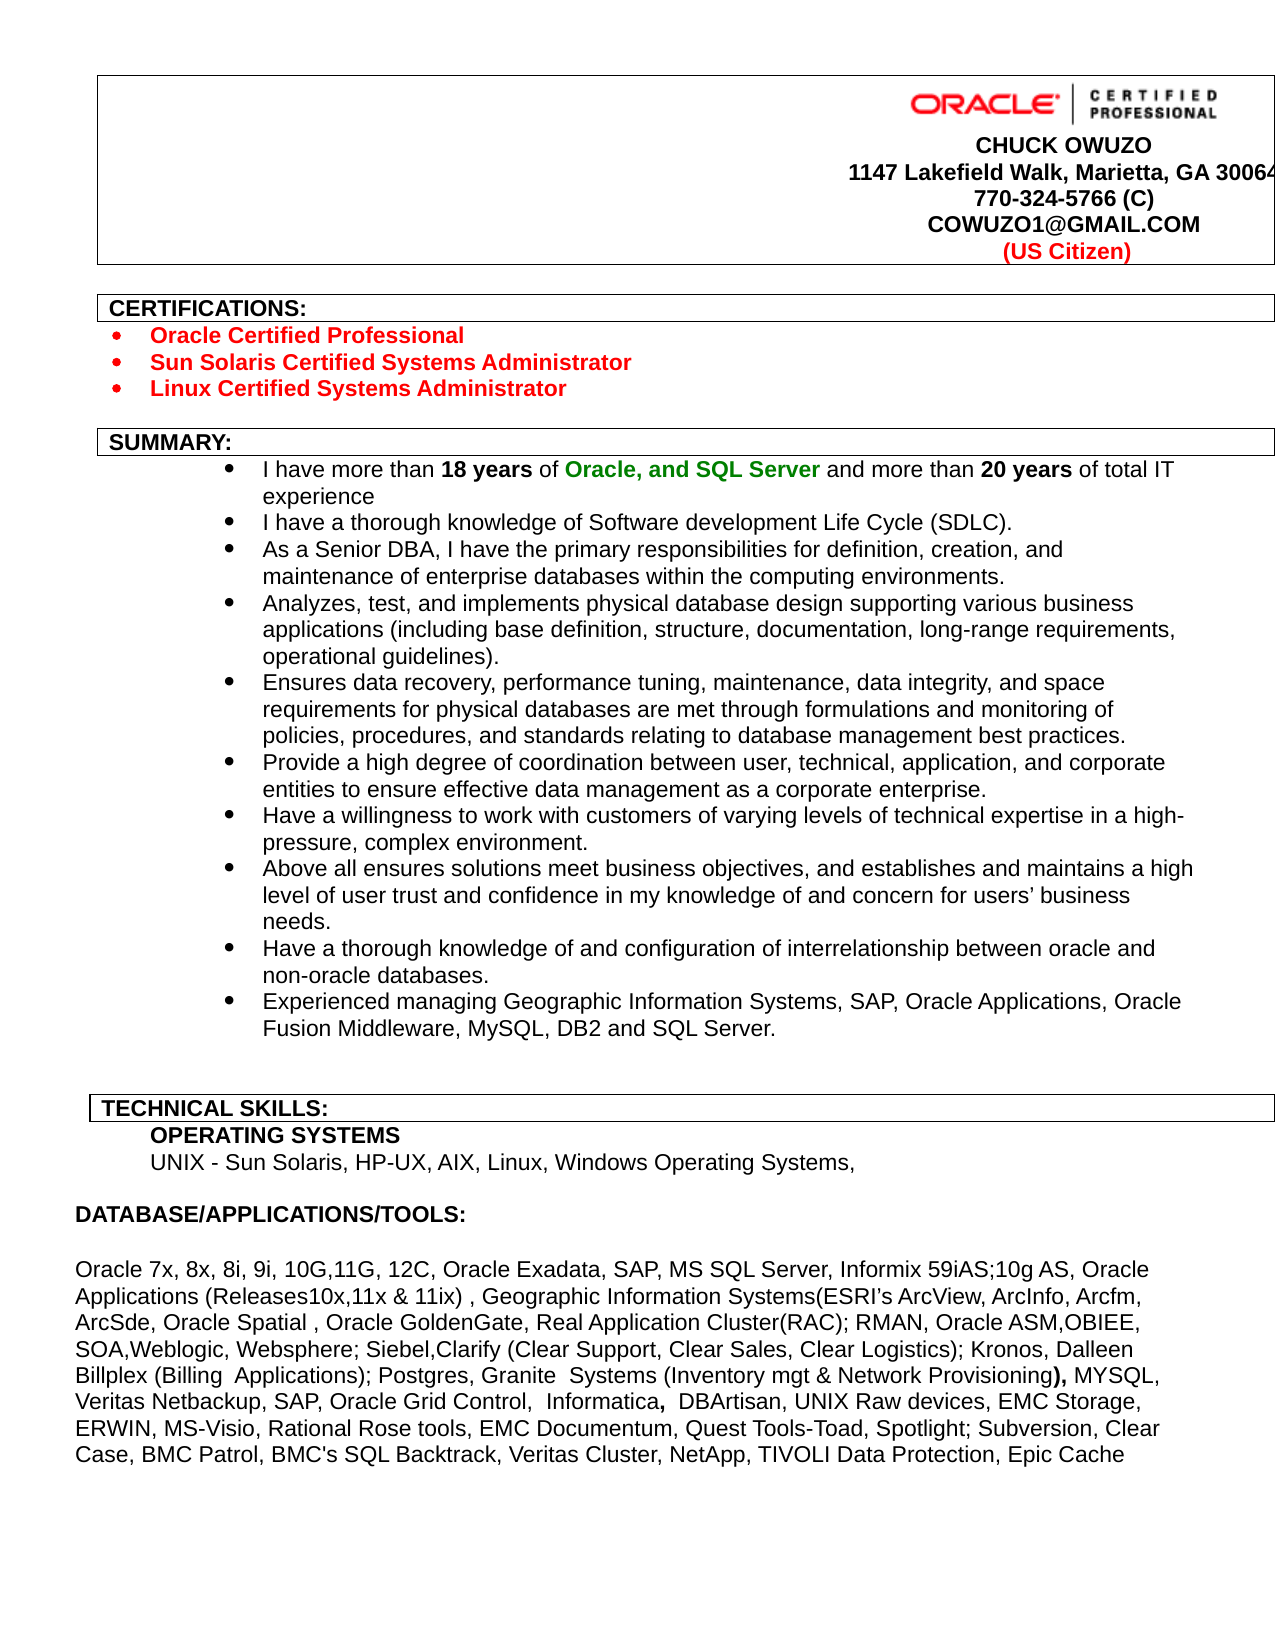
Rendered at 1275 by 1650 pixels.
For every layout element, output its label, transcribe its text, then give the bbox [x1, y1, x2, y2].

list Oracle Certified Professional [112, 322, 1200, 349]
list Sun Solaris Certified Systems Administrator [112, 349, 1200, 375]
list Experienced managing Geographic Information Systems, SAP, Oracle Applications, Oracle Fusion Middleware, MySQL, DB2 and SQL Server. [225, 988, 1200, 1041]
list I have a thorough knowledge of Software development Life Cycle (SDLC). [225, 509, 1200, 536]
list I have more than 18 years of Oracle, and SQL Server and more than 20 years of total IT experience [225, 456, 1200, 509]
table_header CERTIFICATIONS: [98, 295, 1274, 321]
list Above all ensures solutions meet business objectives, and establishes and maintains a high level of user trust and confidence in my knowledge of and concern for users’ business needs. [225, 855, 1200, 935]
text Oracle 7x, 8x, 8i, 9i, 10G,11G, 12C, Oracle Exadata, SAP, MS SQL Server, Informix 59iAS;10g AS, Oracle Applications (Releases10x,11x & 11ix) , Geographic Information Systems(ESRI’s ArcView, ArcInfo, Arcfm, ArcSde, Oracle Spatial , Oracle GoldenGate, Real Application Cluster(RAC); RMAN, Oracle ASM,OBIEE, SOA,Weblogic, Websphere; Siebel,Clarify (Clear Support, Clear Sales, Clear Logistics); Kronos, Dalleen Billplex (Billing Applications); Postgres, Granite Systems (Inventory mgt & Network Provisioning), MYSQL, Veritas Netbackup, SAP, Oracle Grid Control, Informatica, DBArtisan, UNIX Raw devices, EMC Storage, ERWIN, MS-Visio, Rational Rose tools, EMC Documentum, Quest Tools-Toad, Spotlight; Subversion, Clear Case, BMC Patrol, BMC's SQL Backtrack, Veritas Cluster, NetApp, TIVOLI Data Protection, Epic Cache [75, 1256, 1200, 1467]
list Linux Certified Systems Administrator [112, 375, 1200, 401]
text OPERATING SYSTEMS [75, 1122, 1200, 1149]
table_header TECHNICAL SKILLS: [91, 1095, 1274, 1121]
picture [893, 76, 1235, 133]
list Provide a high degree of coordination between user, technical, application, and corporate entities to ensure effective data management as a corporate enterprise. [225, 749, 1200, 802]
table_header SUMMARY: [98, 429, 1274, 455]
table_header CHUCK OWUZO 1147 Lakefield Walk, Marietta, GA 30064 770-324-5766 (C) COWUZO1@GMAIL.COM (US Citizen) [98, 76, 1274, 264]
list Have a willingness to work with customers of varying levels of technical expertise in a high-pressure, complex environment. [225, 802, 1200, 855]
list Ensures data recovery, performance tuning, maintenance, data integrity, and space requirements for physical databases are met through formulations and monitoring of policies, procedures, and standards relating to database management best practices. [225, 669, 1200, 749]
text UNIX - Sun Solaris, HP-UX, AIX, Linux, Windows Operating Systems, [75, 1149, 1200, 1175]
list As a Senior DBA, I have the primary responsibilities for definition, creation, and maintenance of enterprise databases within the computing environments. [225, 536, 1200, 589]
text DATABASE/APPLICATIONS/TOOLS: [75, 1201, 1200, 1228]
list Analyzes, test, and implements physical database design supporting various business applications (including base definition, structure, documentation, long-range requirements, operational guidelines). [225, 589, 1200, 669]
list Have a thorough knowledge of and configuration of interrelationship between oracle and non-oracle databases. [225, 935, 1200, 988]
